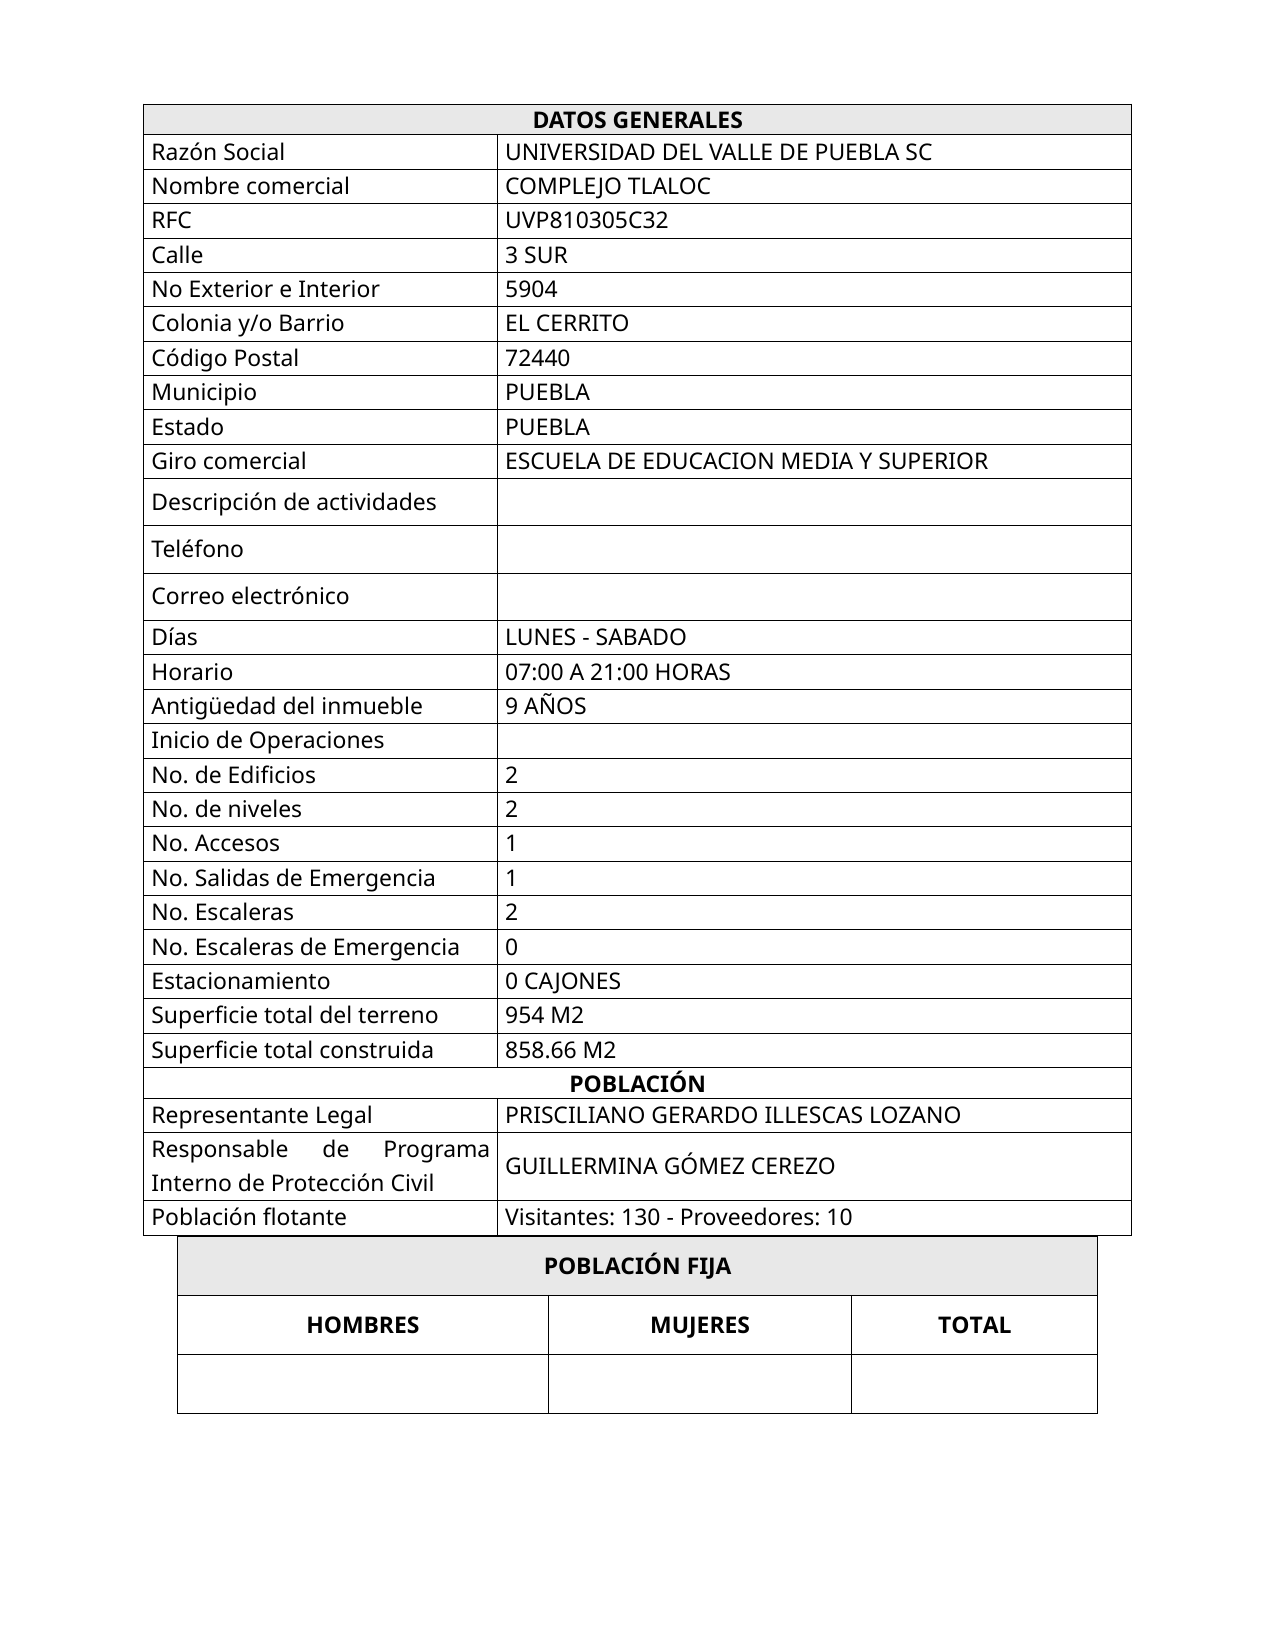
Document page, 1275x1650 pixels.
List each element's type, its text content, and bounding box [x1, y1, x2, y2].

table_cell Superficie total del terreno [144, 999, 497, 1032]
table_cell 954 M2 [498, 999, 1131, 1032]
table_cell 5904 [498, 273, 1131, 306]
table_cell POBLACIÓN [144, 1068, 1131, 1098]
table_cell [852, 1355, 1097, 1413]
table_cell No. de niveles [144, 793, 497, 826]
table_cell Teléfono [144, 526, 497, 573]
table_cell 07:00 A 21:00 HORAS [498, 655, 1131, 689]
table_cell Horario [144, 655, 497, 689]
table_cell EL CERRITO [498, 307, 1131, 341]
table_cell Colonia y/o Barrio [144, 307, 497, 341]
table_cell [498, 724, 1131, 757]
table_cell 9 AÑOS [498, 690, 1131, 723]
table_cell Municipio [144, 376, 497, 409]
table_cell [549, 1355, 851, 1413]
table_cell [498, 526, 1131, 573]
table_cell No. Salidas de Emergencia [144, 862, 497, 895]
table_cell Estado [144, 410, 497, 444]
table_cell 2 [498, 759, 1131, 792]
table_cell Descripción de actividades [144, 479, 497, 525]
table_cell 3 SUR [498, 239, 1131, 272]
table_cell [498, 479, 1131, 525]
table_cell COMPLEJO TLALOC [498, 170, 1131, 203]
table_cell ESCUELA DE EDUCACION MEDIA Y SUPERIOR [498, 445, 1131, 478]
table_header DATOS GENERALES [144, 105, 1131, 134]
table_cell [498, 574, 1131, 620]
table_cell UNIVERSIDAD DEL VALLE DE PUEBLA SC [498, 135, 1131, 169]
table_cell Código Postal [144, 342, 497, 375]
table_cell PUEBLA [498, 410, 1131, 444]
table_cell Representante Legal [144, 1099, 497, 1132]
table_cell 2 [498, 793, 1131, 826]
table_cell Razón Social [144, 135, 497, 169]
table_cell 0 [498, 930, 1131, 964]
table_cell UVP810305C32 [498, 204, 1131, 237]
table_cell 1 [498, 827, 1131, 861]
table_cell Correo electrónico [144, 574, 497, 620]
table_cell RFC [144, 204, 497, 237]
table_cell Estacionamiento [144, 965, 497, 998]
table_cell Días [144, 621, 497, 654]
table_cell Nombre comercial [144, 170, 497, 203]
table_cell No Exterior e Interior [144, 273, 497, 306]
table_cell 1 [498, 862, 1131, 895]
table_cell TOTAL [852, 1296, 1097, 1354]
table_cell Población flotante [144, 1201, 497, 1235]
table_cell GUILLERMINA GÓMEZ CEREZO [498, 1133, 1131, 1200]
table_cell Responsable de Programa Interno de Protección Civil [144, 1133, 497, 1200]
table_cell Calle [144, 239, 497, 272]
table_cell No. Accesos [144, 827, 497, 861]
table_cell Antigüedad del inmueble [144, 690, 497, 723]
table_cell 72440 [498, 342, 1131, 375]
table_cell No. Escaleras [144, 896, 497, 929]
table_cell MUJERES [549, 1296, 851, 1354]
table_cell Giro comercial [144, 445, 497, 478]
table_cell Visitantes: 130 - Proveedores: 10 [498, 1201, 1131, 1235]
table_cell [178, 1355, 548, 1413]
table_cell Superficie total construida [144, 1034, 497, 1067]
table_header POBLACIÓN FIJA [178, 1237, 1097, 1295]
table_cell LUNES - SABADO [498, 621, 1131, 654]
table_cell PRISCILIANO GERARDO ILLESCAS LOZANO [498, 1099, 1131, 1132]
table_cell No. de Edificios [144, 759, 497, 792]
table_cell 2 [498, 896, 1131, 929]
table_cell HOMBRES [178, 1296, 548, 1354]
table_cell No. Escaleras de Emergencia [144, 930, 497, 964]
table_cell 0 CAJONES [498, 965, 1131, 998]
table_cell 858.66 M2 [498, 1034, 1131, 1067]
table_cell PUEBLA [498, 376, 1131, 409]
table_cell Inicio de Operaciones [144, 724, 497, 757]
